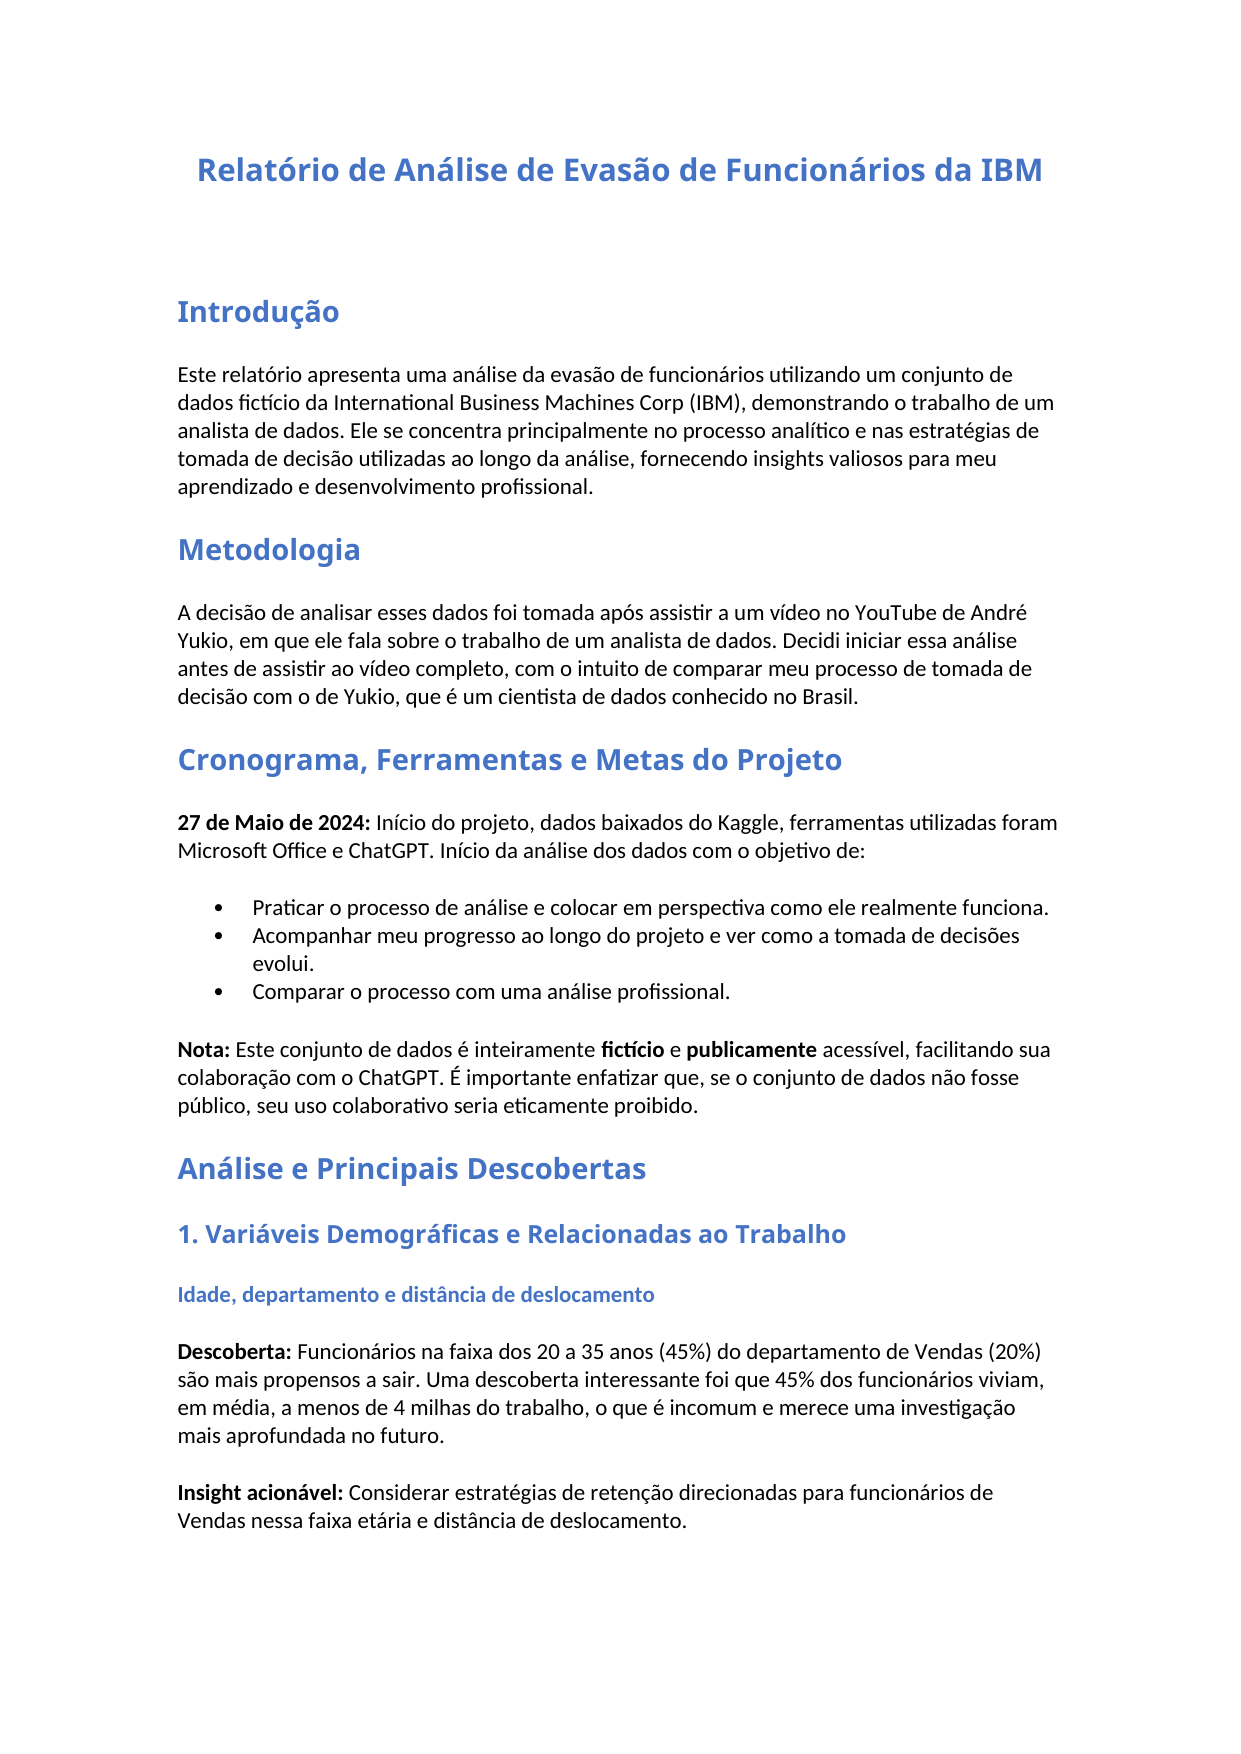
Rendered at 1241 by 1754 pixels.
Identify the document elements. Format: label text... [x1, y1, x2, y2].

text Idade, departamento e distância de deslocamento [177, 1280, 1063, 1308]
text Nota: Este conjunto de dados é inteiramente fictício e publicamente acessível, facilitando sua colaboração com o ChatGPT. É importante enfatizar que, se o conjunto de dados não fosse público, seu uso colaborativo seria eticamente proibido. [177, 1035, 1063, 1119]
list Praticar o processo de análise e colocar em perspectiva como ele realmente funciona. [215, 893, 1063, 921]
list Acompanhar meu progresso ao longo do projeto e ver como a tomada de decisões evolui. [215, 921, 1063, 977]
text Metodologia [177, 529, 1063, 569]
text Insight acionável: Considerar estratégias de retenção direcionadas para funcionários de Vendas nessa faixa etária e distância de deslocamento. [177, 1478, 1063, 1534]
text 27 de Maio de 2024: Início do projeto, dados baixados do Kaggle, ferramentas utilizadas foram Microsoft Office e ChatGPT. Início da análise dos dados com o objetivo de: [177, 808, 1063, 864]
text Relatório de Análise de Evasão de Funcionários da IBM [177, 148, 1063, 190]
text Análise e Principais Descobertas [177, 1148, 1063, 1188]
text 1. Variáveis Demográficas e Relacionadas ao Trabalho [177, 1217, 1063, 1251]
text Descoberta: Funcionários na faixa dos 20 a 35 anos (45%) do departamento de Vendas (20%) são mais propensos a sair. Uma descoberta interessante foi que 45% dos funcionários viviam, em média, a menos de 4 milhas do trabalho, o que é incomum e merece uma investigação mais aprofundada no futuro. [177, 1337, 1063, 1449]
text Este relatório apresenta uma análise da evasão de funcionários utilizando um conjunto de dados fictício da International Business Machines Corp (IBM), demonstrando o trabalho de um analista de dados. Ele se concentra principalmente no processo analítico e nas estratégias de tomada de decisão utilizadas ao longo da análise, fornecendo insights valiosos para meu aprendizado e desenvolvimento profissional. [177, 360, 1063, 500]
text Cronograma, Ferramentas e Metas do Projeto [177, 739, 1063, 779]
text A decisão de analisar esses dados foi tomada após assistir a um vídeo no YouTube de André Yukio, em que ele fala sobre o trabalho de um analista de dados. Decidi iniciar essa análise antes de assistir ao vídeo completo, com o intuito de comparar meu processo de tomada de decisão com o de Yukio, que é um cientista de dados conhecido no Brasil. [177, 598, 1063, 710]
list Comparar o processo com uma análise profissional. [215, 977, 1063, 1006]
text Introdução [177, 291, 1063, 331]
